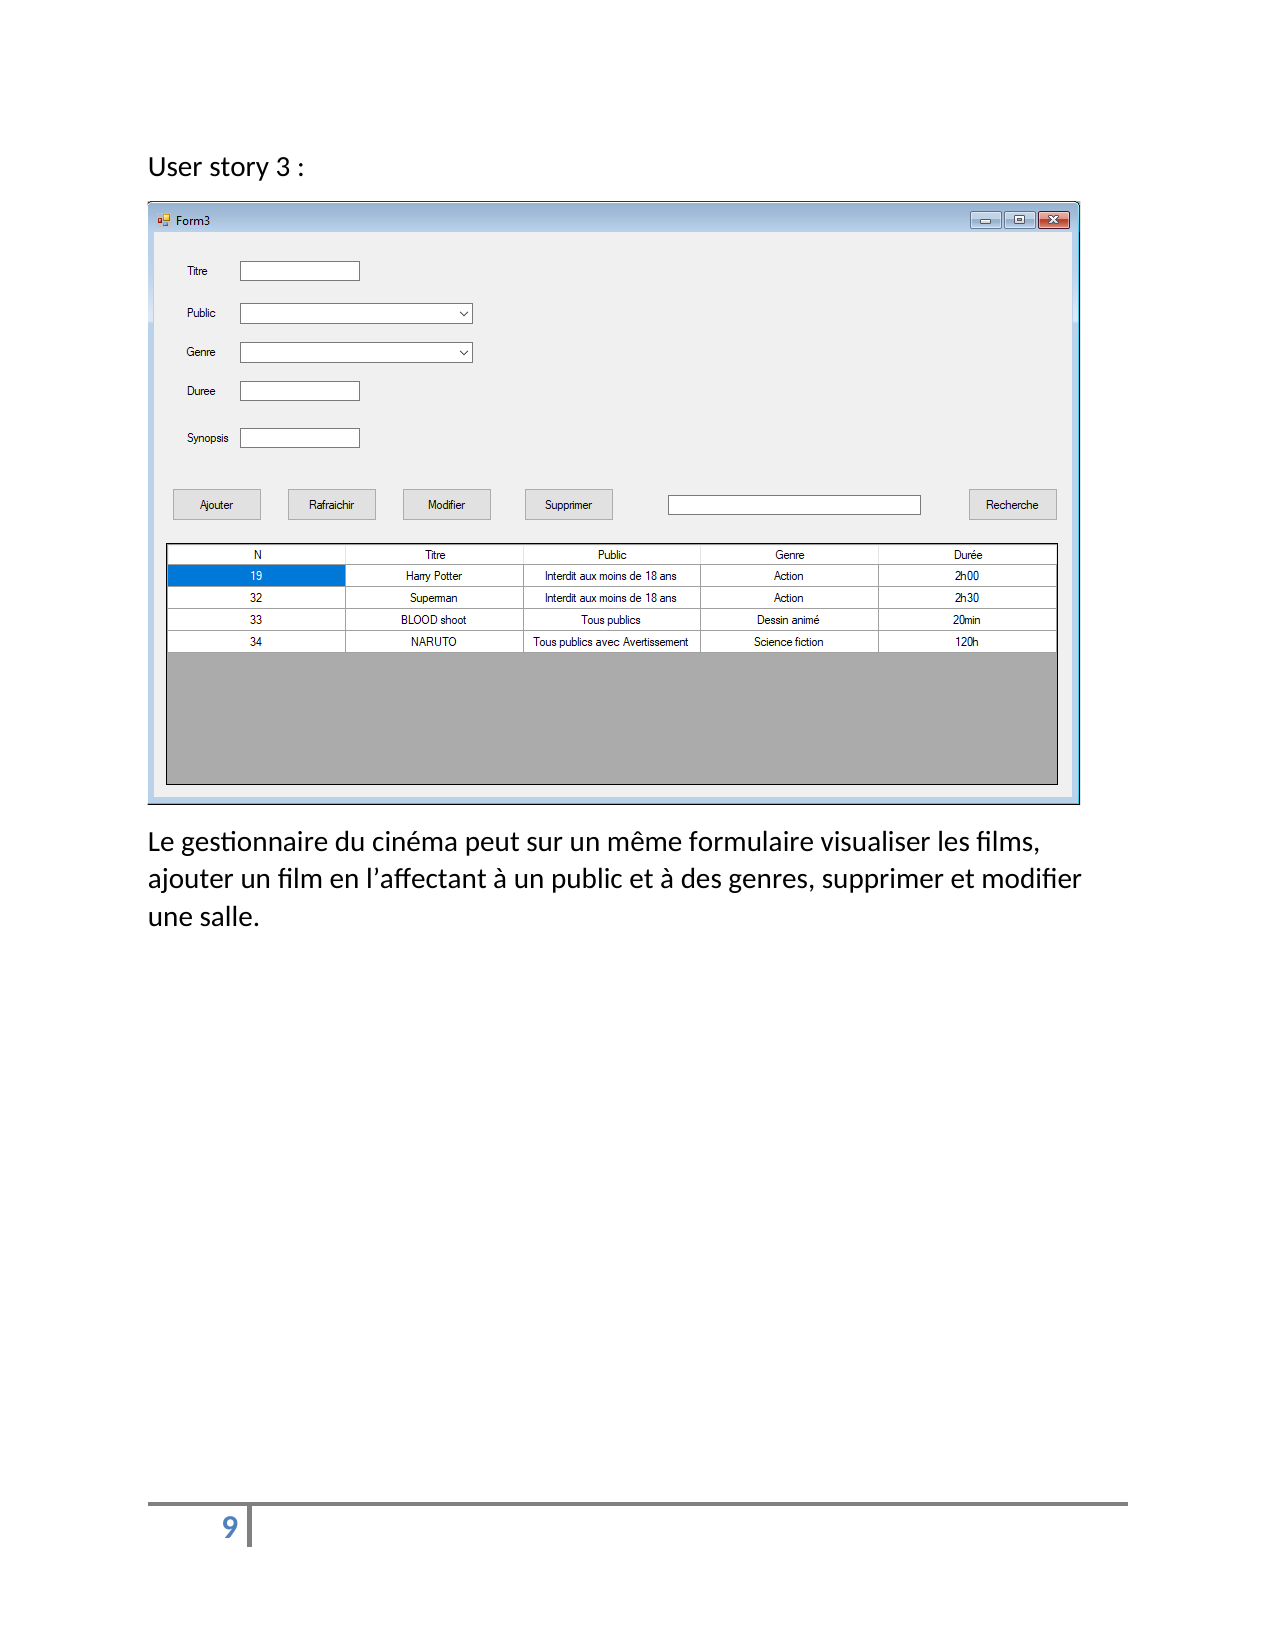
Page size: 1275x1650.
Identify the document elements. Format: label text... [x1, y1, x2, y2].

text User story 3 : [148, 148, 1127, 183]
text Le gestionnaire du cinéma peut sur un même formulaire visualiser les films, ajouter un film en l’affectant à un public et à des genres, supprimer et modifier une salle. [148, 823, 1127, 933]
picture [147, 201, 1081, 805]
